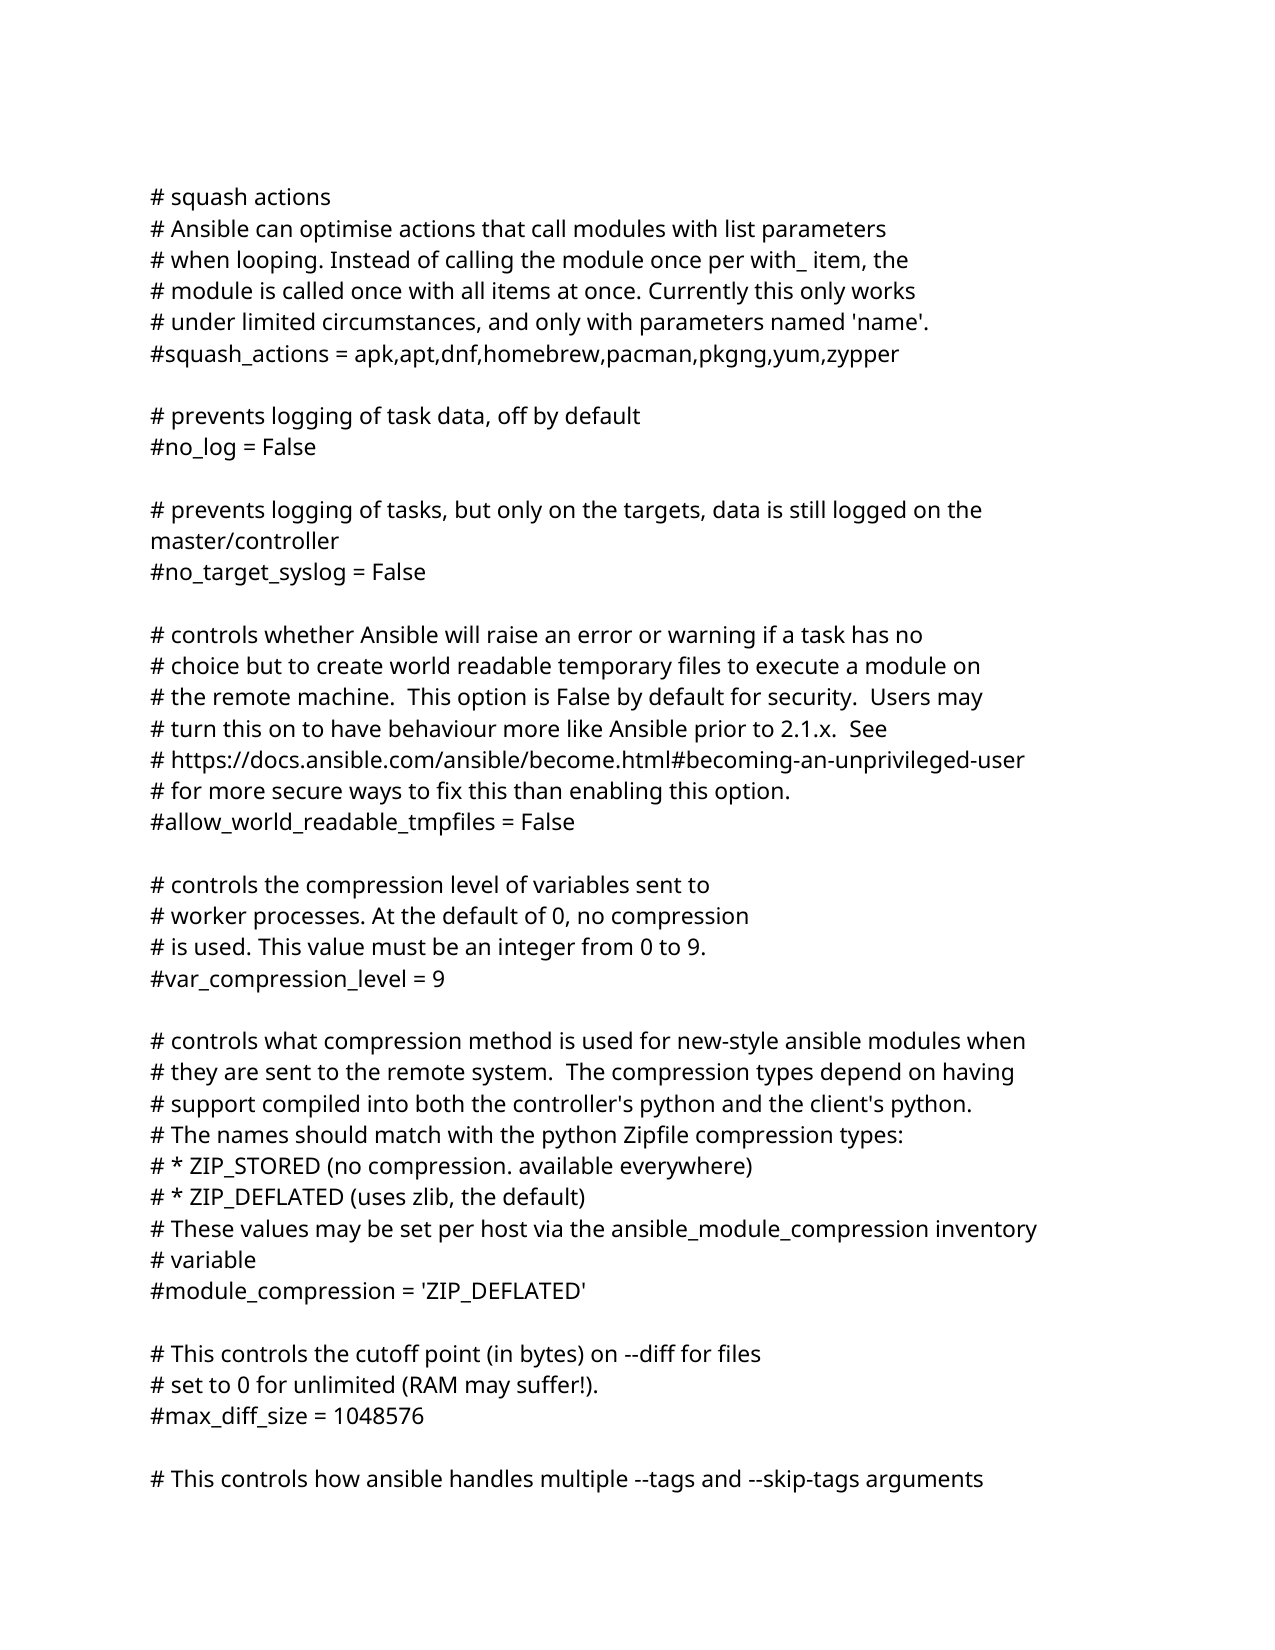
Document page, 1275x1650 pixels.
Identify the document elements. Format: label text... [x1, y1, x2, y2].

text # is used. This value must be an integer from 0 to 9. [150, 931, 1125, 962]
text #no_log = False [150, 431, 1125, 462]
text # * ZIP_STORED (no compression. available everywhere) [150, 1150, 1125, 1181]
text # the remote machine. This option is False by default for security. Users may [150, 681, 1125, 712]
text # prevents logging of tasks, but only on the targets, data is still logged on the master/controller [150, 494, 1125, 556]
text # squash actions [150, 181, 1125, 212]
text #module_compression = 'ZIP_DEFLATED' [150, 1275, 1125, 1306]
text # controls the compression level of variables sent to [150, 869, 1125, 900]
text # choice but to create world readable temporary files to execute a module on [150, 650, 1125, 681]
text # variable [150, 1244, 1125, 1275]
text #squash_actions = apk,apt,dnf,homebrew,pacman,pkgng,yum,zypper [150, 337, 1125, 369]
text # when looping. Instead of calling the module once per with_ item, the [150, 244, 1125, 275]
text # module is called once with all items at once. Currently this only works [150, 275, 1125, 306]
text # Ansible can optimise actions that call modules with list parameters [150, 212, 1125, 244]
text # under limited circumstances, and only with parameters named 'name'. [150, 306, 1125, 337]
text # for more secure ways to fix this than enabling this option. [150, 775, 1125, 806]
text # * ZIP_DEFLATED (uses zlib, the default) [150, 1181, 1125, 1212]
text # This controls how ansible handles multiple --tags and --skip-tags arguments [150, 1462, 1125, 1494]
text # they are sent to the remote system. The compression types depend on having [150, 1056, 1125, 1087]
text #allow_world_readable_tmpfiles = False [150, 806, 1125, 837]
text # turn this on to have behaviour more like Ansible prior to 2.1.x. See [150, 712, 1125, 744]
text #no_target_syslog = False [150, 556, 1125, 587]
text # These values may be set per host via the ansible_module_compression inventory [150, 1212, 1125, 1244]
text # support compiled into both the controller's python and the client's python. [150, 1087, 1125, 1119]
text # controls whether Ansible will raise an error or warning if a task has no [150, 619, 1125, 650]
text # prevents logging of task data, off by default [150, 400, 1125, 431]
text # The names should match with the python Zipfile compression types: [150, 1119, 1125, 1150]
text #max_diff_size = 1048576 [150, 1400, 1125, 1431]
text # https://docs.ansible.com/ansible/become.html#becoming-an-unprivileged-user [150, 744, 1125, 775]
text # set to 0 for unlimited (RAM may suffer!). [150, 1369, 1125, 1400]
text # This controls the cutoff point (in bytes) on --diff for files [150, 1337, 1125, 1369]
text #var_compression_level = 9 [150, 962, 1125, 994]
text # worker processes. At the default of 0, no compression [150, 900, 1125, 931]
text # controls what compression method is used for new-style ansible modules when [150, 1025, 1125, 1056]
